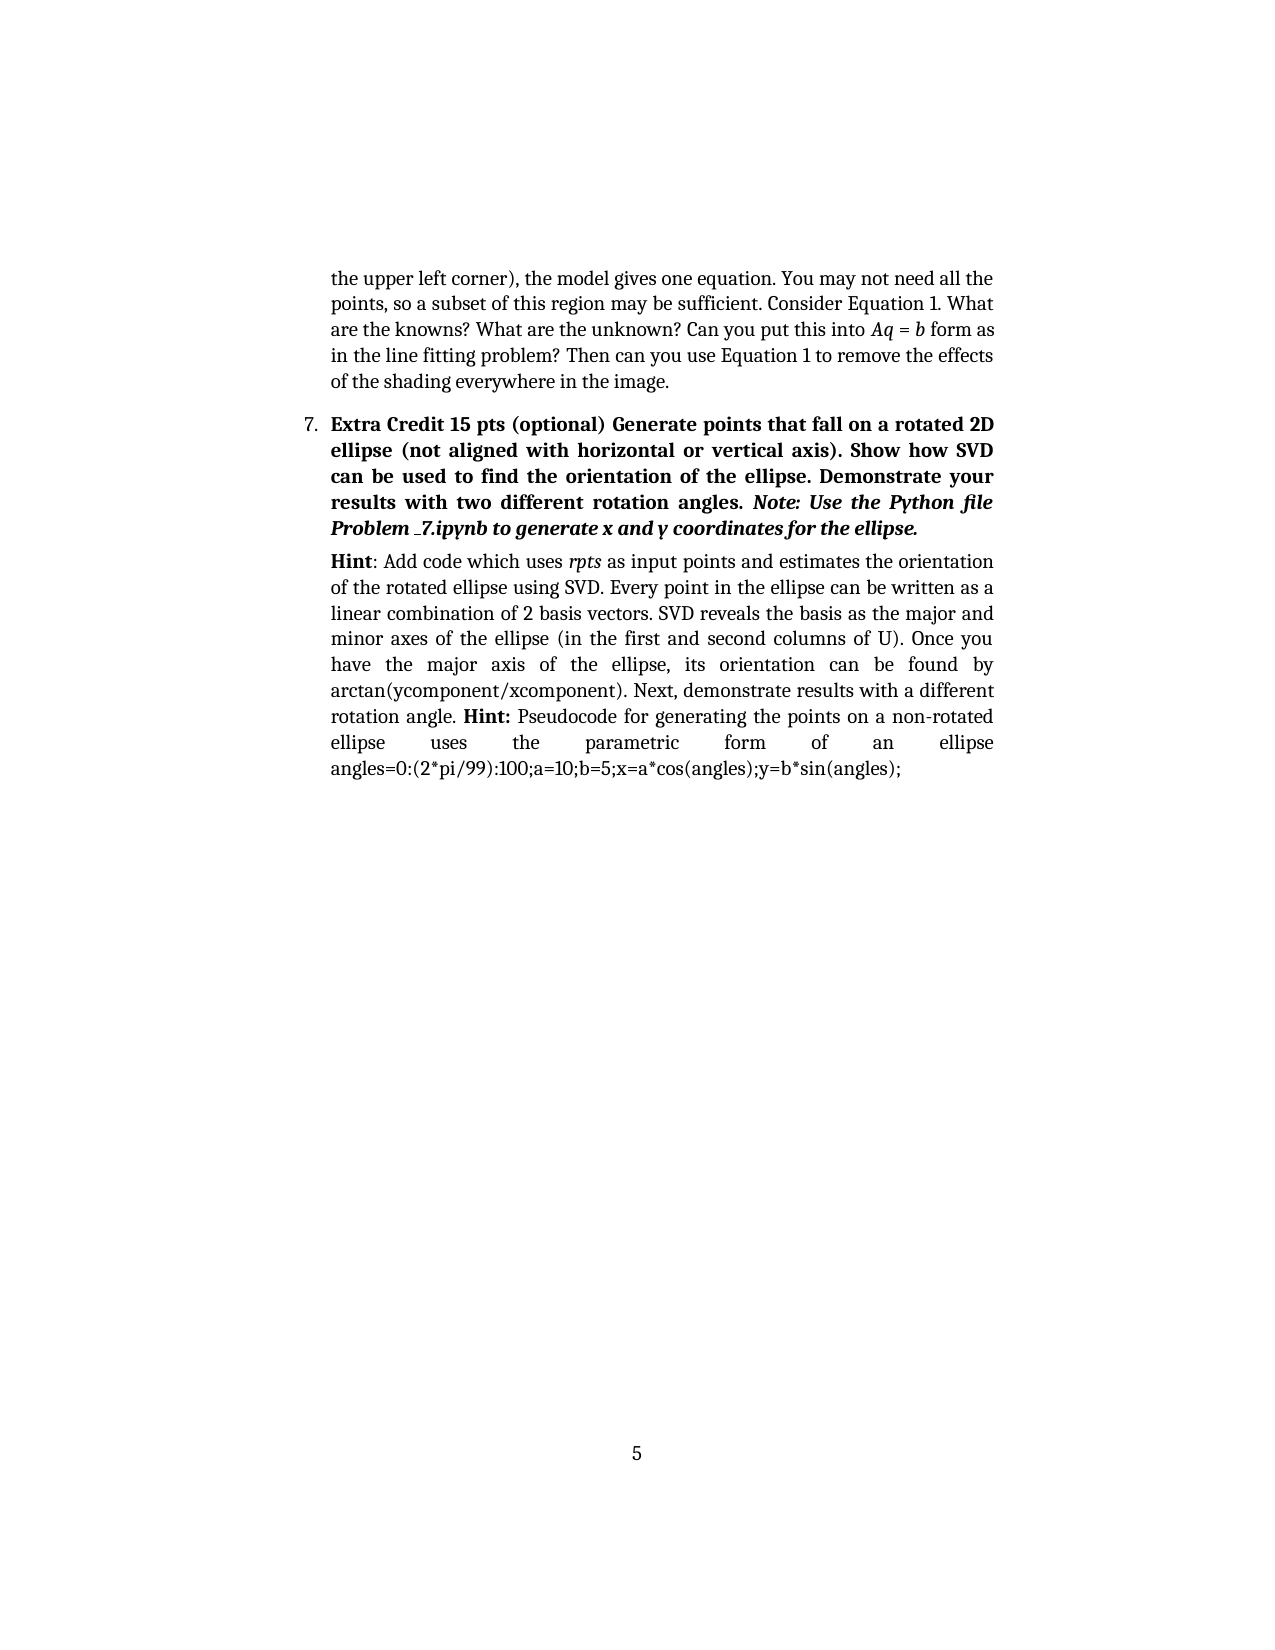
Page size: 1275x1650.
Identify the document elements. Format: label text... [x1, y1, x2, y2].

text Hint: Add code which uses rpts as input points and estimates the orientation of the rotated ellipse using SVD. Every point in the ellipse can be written as a linear combination of 2 basis vectors. SVD reveals the basis as the major and minor axes of the ellipse (in the first and second columns of U). Once you have the major axis of the ellipse, its orientation can be found by arctan(ycomponent/xcomponent). Next, demonstrate results with a different rotation angle. Hint: Pseudocode for generating the points on a non-rotated ellipse uses the parametric form of an ellipse angles=0:(2*pi/99):100;a=10;b=5;x=a*cos(angles);y=b*sin(angles); [331, 549, 995, 780]
